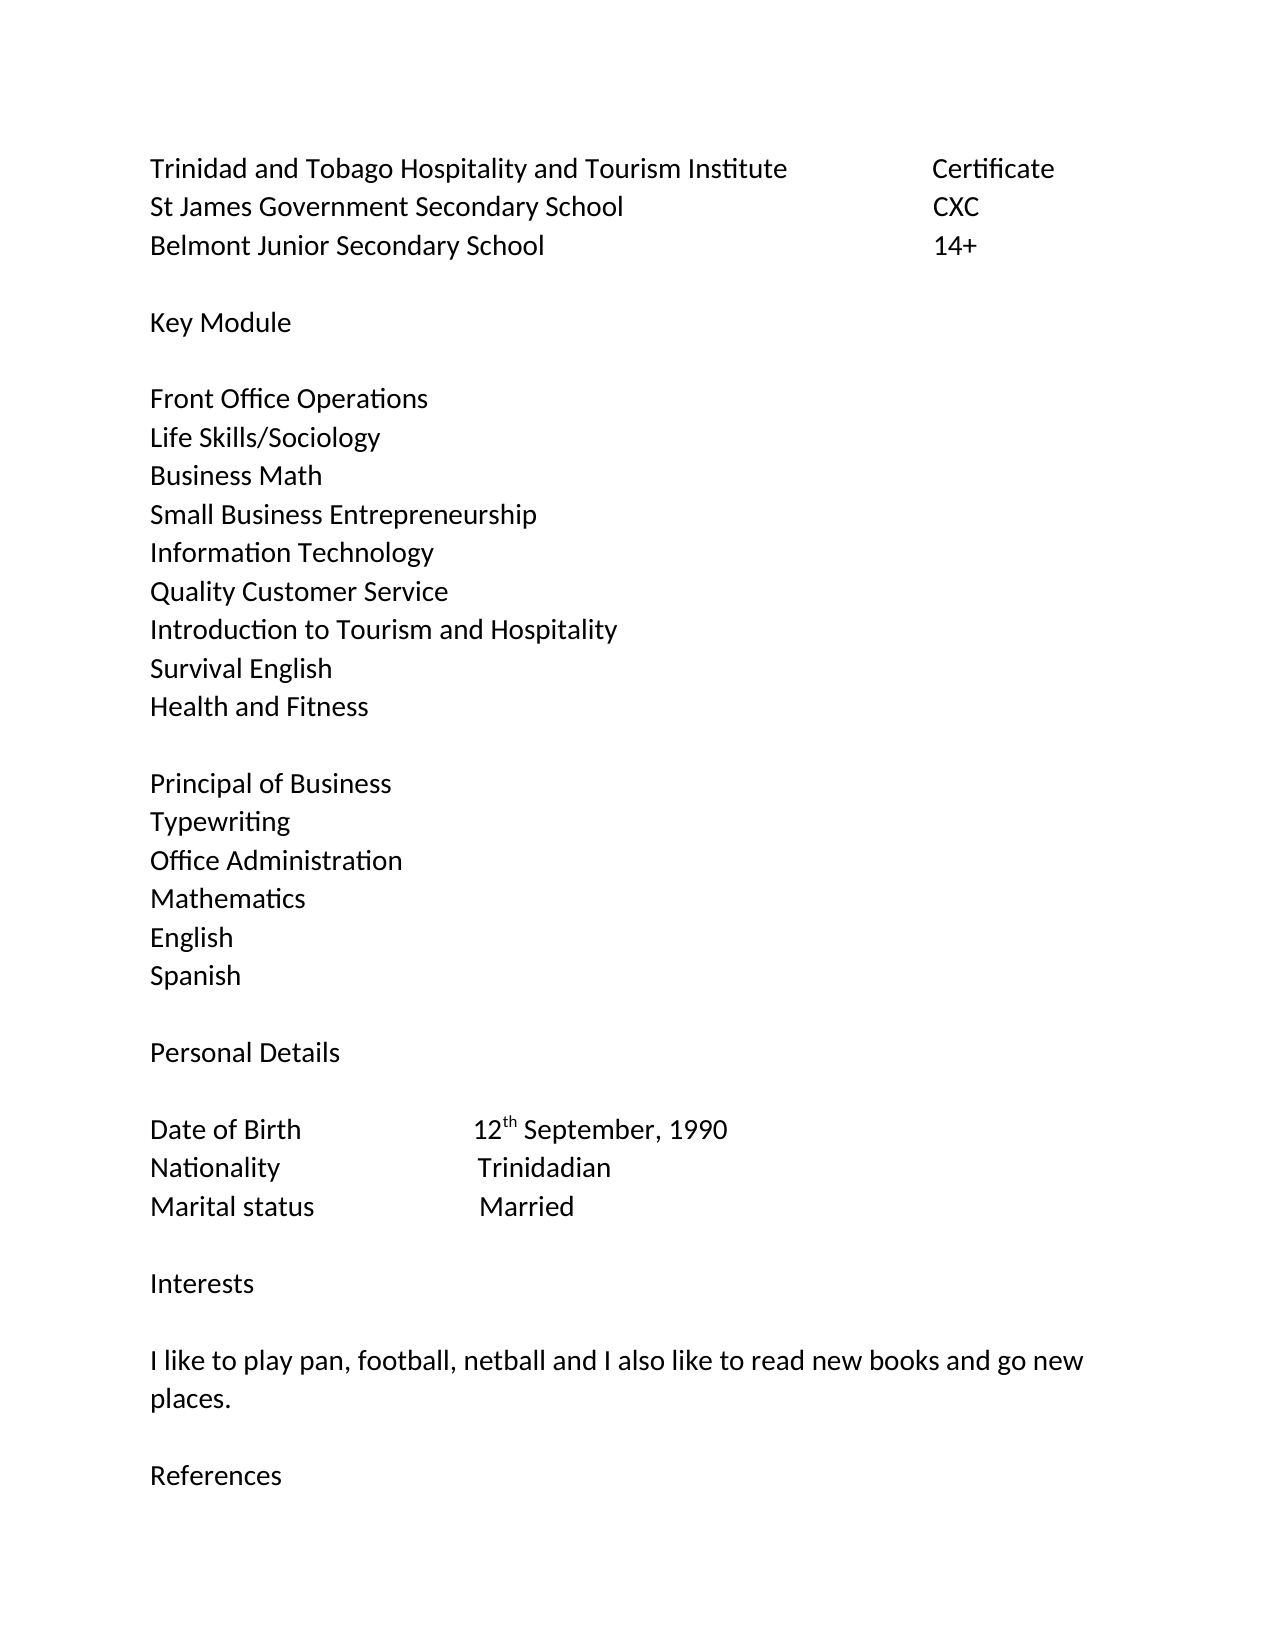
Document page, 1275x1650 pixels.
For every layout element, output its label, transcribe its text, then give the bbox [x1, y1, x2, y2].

text Health and Fitness [150, 688, 1125, 724]
text References [150, 1457, 1125, 1492]
text I like to play pan, football, netball and I also like to read new books and go new places. [150, 1342, 1125, 1416]
text Front Office Operations [150, 381, 1125, 416]
text Information Technology [150, 534, 1125, 570]
text Business Math [150, 457, 1125, 493]
text Nationality Trinidadian [150, 1149, 1125, 1185]
text Interests [150, 1265, 1125, 1300]
text Principal of Business [150, 765, 1125, 801]
text Belmont Junior Secondary School 14+ [150, 227, 1125, 262]
text Personal Details [150, 1034, 1125, 1070]
text Spanish [150, 957, 1125, 993]
text English [150, 919, 1125, 954]
text Life Skills/Sociology [150, 419, 1125, 455]
text Survival English [150, 650, 1125, 685]
text Trinidad and Tobago Hospitality and Tourism Institute Certificate [150, 150, 1125, 186]
text Introduction to Tourism and Hospitality [150, 611, 1125, 647]
text Marital status Married [150, 1188, 1125, 1223]
text Typewriting [150, 803, 1125, 839]
text Mathematics [150, 880, 1125, 916]
text Small Business Entrepreneurship [150, 496, 1125, 532]
text Quality Customer Service [150, 573, 1125, 608]
text Key Module [150, 304, 1125, 339]
text St James Government Secondary School CXC [150, 188, 1125, 224]
text Date of Birth 12th September, 1990 [150, 1111, 1125, 1147]
text Office Administration [150, 842, 1125, 877]
